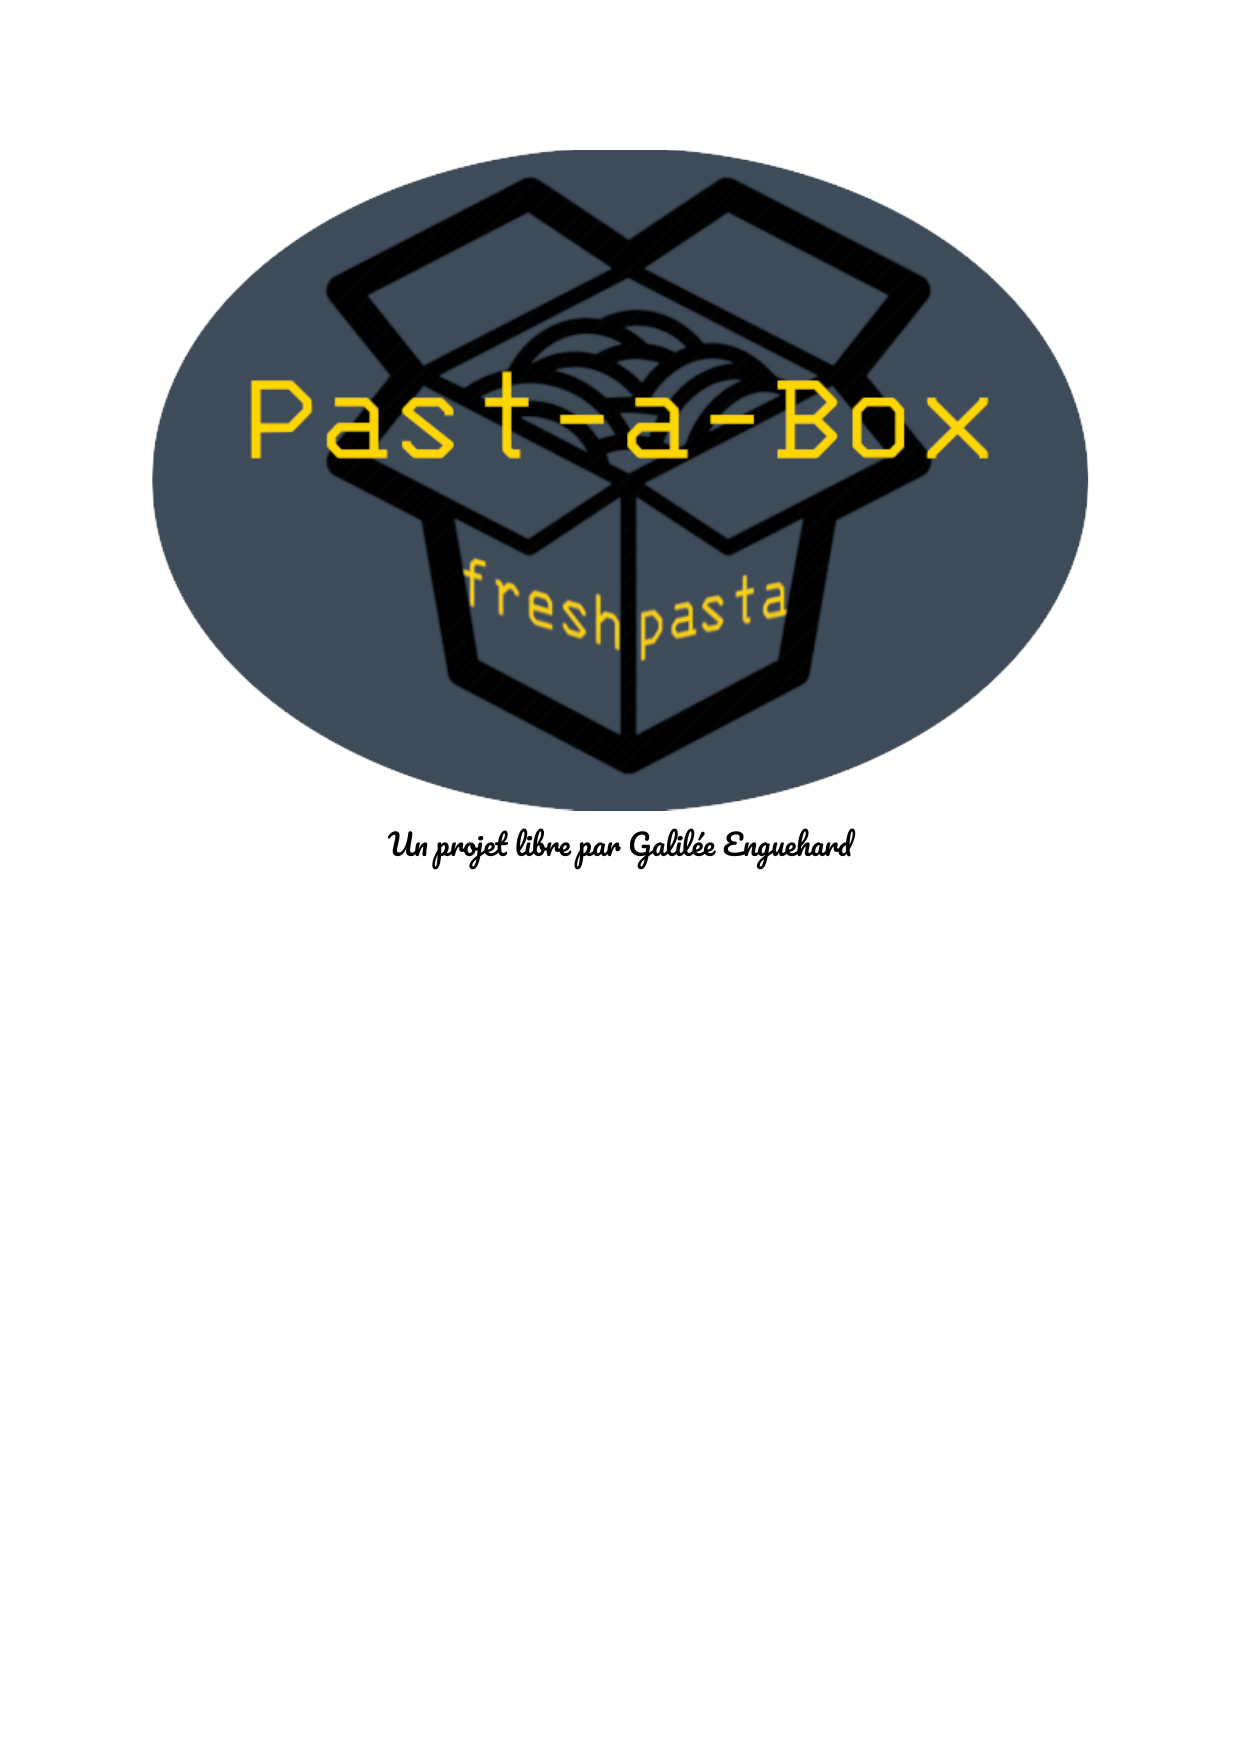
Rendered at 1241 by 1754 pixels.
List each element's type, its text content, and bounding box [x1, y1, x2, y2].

text Un projet libre par Galilée Enguehard [150, 818, 1090, 870]
picture [152, 150, 1089, 811]
